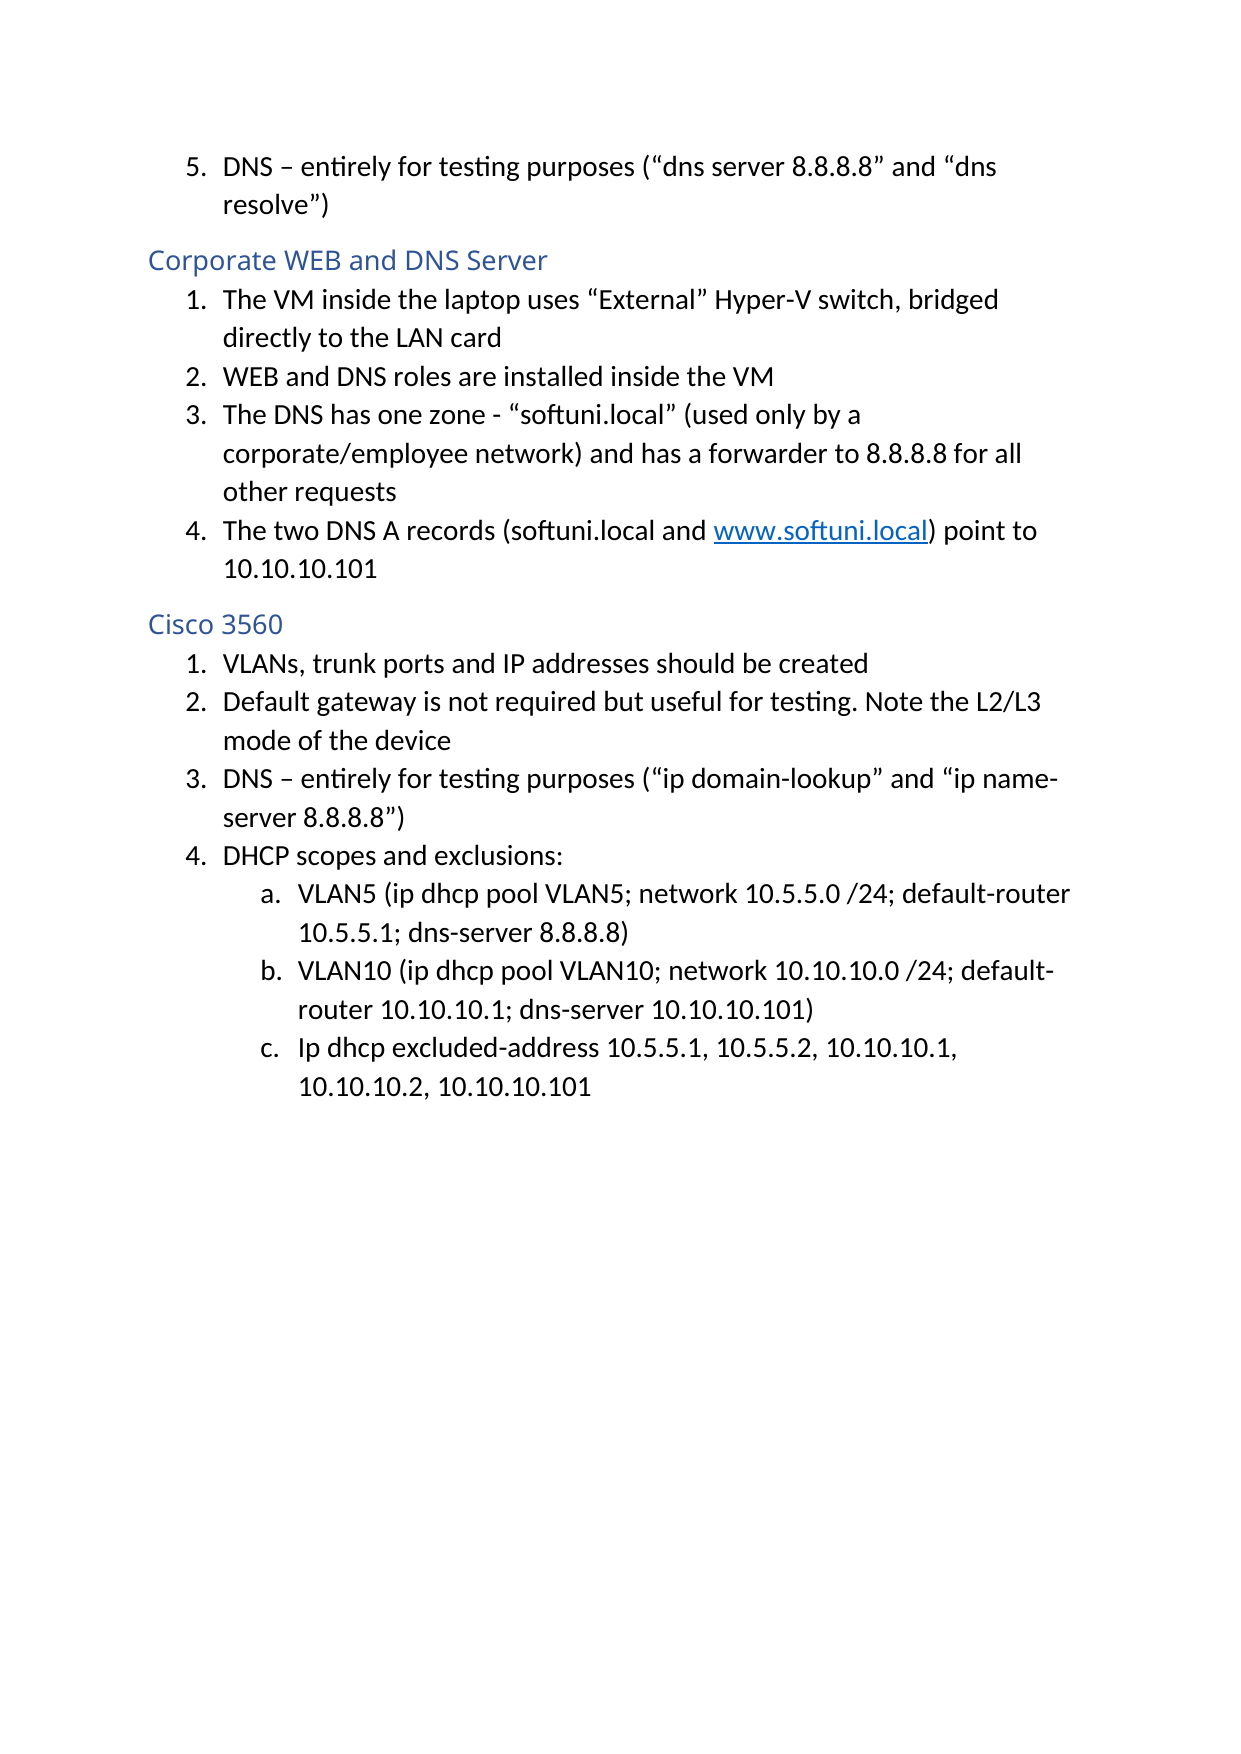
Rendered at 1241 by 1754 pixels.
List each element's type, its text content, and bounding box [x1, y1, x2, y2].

list DHCP scopes and exclusions: [185, 837, 1093, 873]
list VLAN10 (ip dhcp pool VLAN10; network 10.10.10.0 /24; default-router 10.10.10.1; dns-server 10.10.10.101) [260, 952, 1093, 1026]
list The two DNS A records (softuni.local and www.softuni.local) point to 10.10.10.101 [185, 512, 1093, 586]
list The DNS has one zone - “softuni.local” (used only by a corporate/employee network) and has a forwarder to 8.8.8.8 for all other requests [185, 396, 1093, 509]
subtitle Corporate WEB and DNS Server [148, 241, 1093, 278]
list The VM inside the laptop uses “External” Hyper-V switch, bridged directly to the LAN card [185, 281, 1093, 355]
list Default gateway is not required but useful for testing. Note the L2/L3 mode of the device [185, 683, 1093, 757]
list DNS – entirely for testing purposes (“dns server 8.8.8.8” and “dns resolve”) [185, 148, 1093, 222]
subtitle Cisco 3560 [148, 605, 1093, 642]
list DNS – entirely for testing purposes (“ip domain-lookup” and “ip name-server 8.8.8.8”) [185, 760, 1093, 834]
list VLANs, trunk ports and IP addresses should be created [185, 645, 1093, 681]
list Ip dhcp excluded-address 10.5.5.1, 10.5.5.2, 10.10.10.1, 10.10.10.2, 10.10.10.101 [260, 1029, 1093, 1103]
list VLAN5 (ip dhcp pool VLAN5; network 10.5.5.0 /24; default-router 10.5.5.1; dns-server 8.8.8.8) [260, 876, 1093, 949]
list WEB and DNS roles are installed inside the VM [185, 358, 1093, 393]
